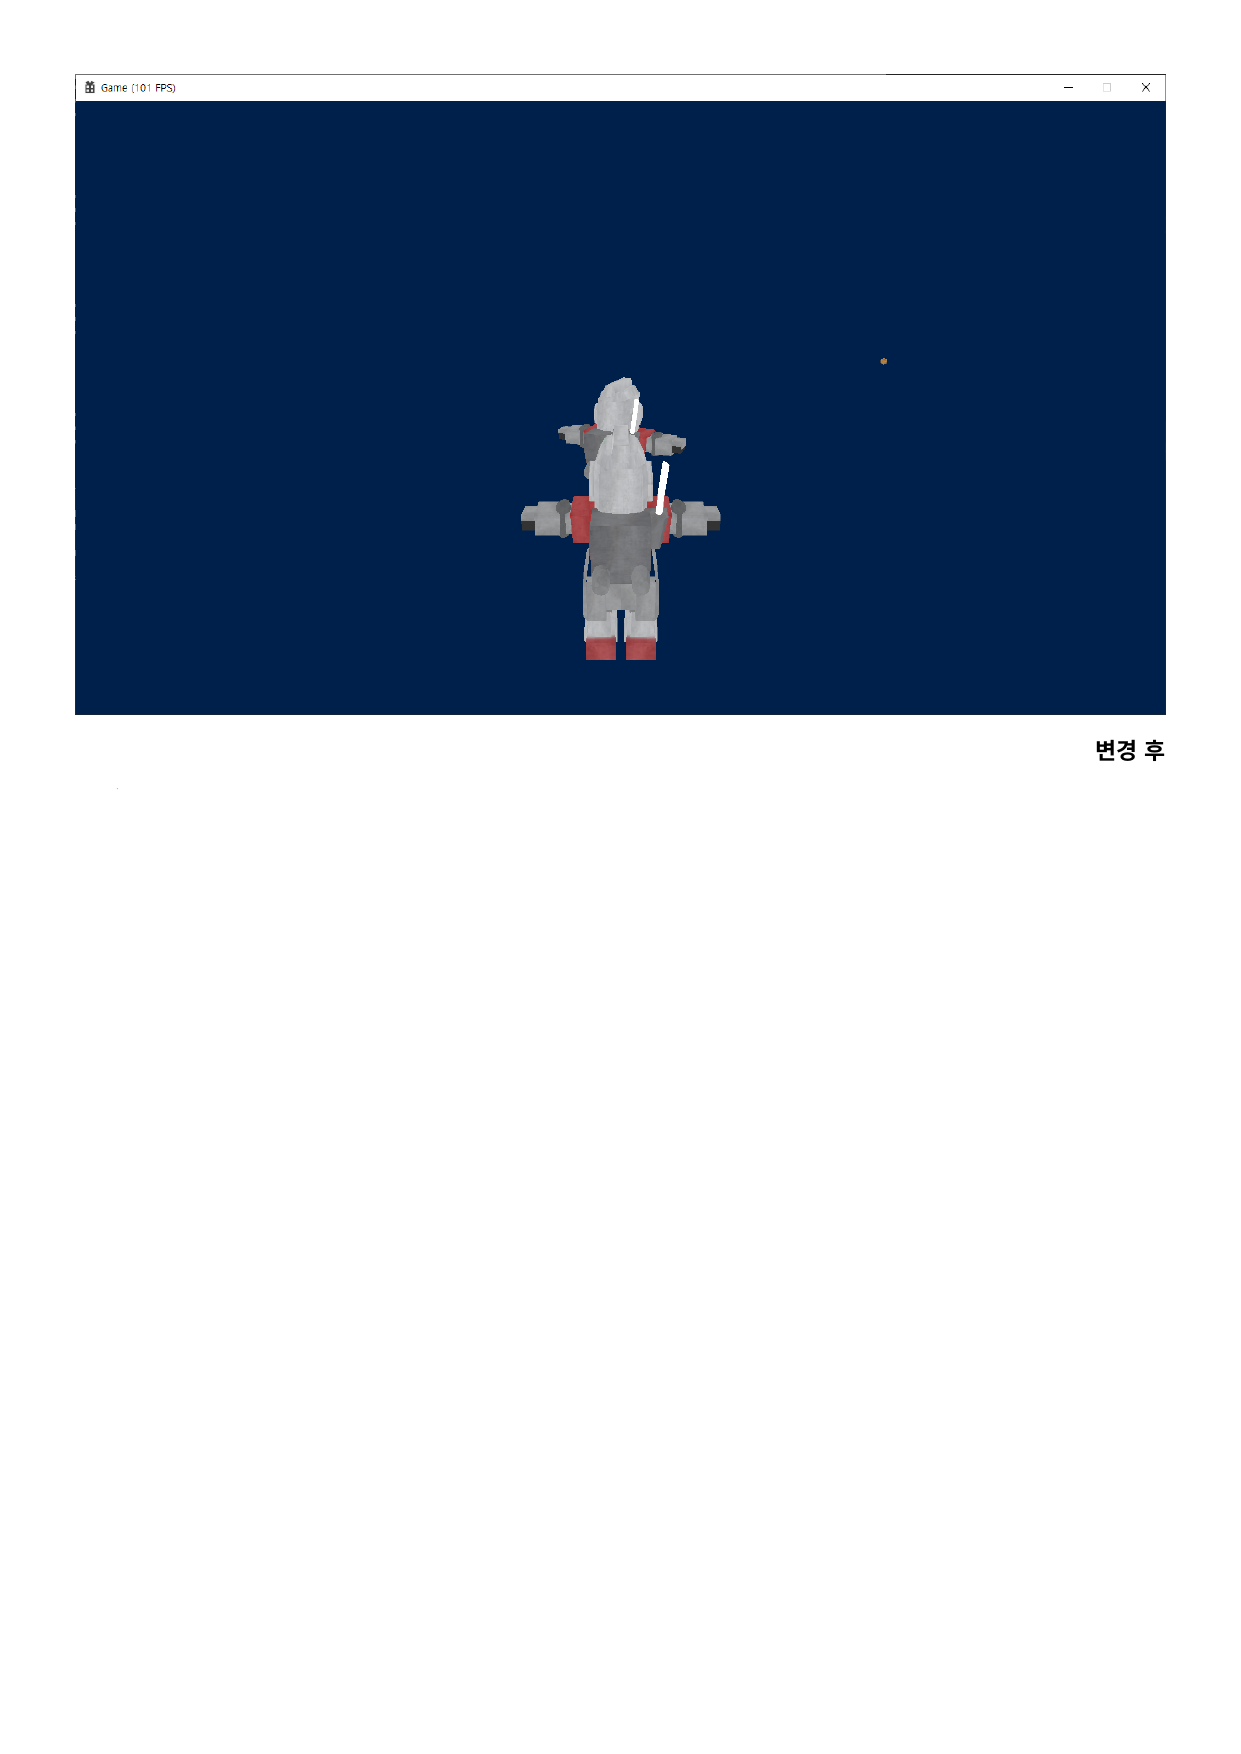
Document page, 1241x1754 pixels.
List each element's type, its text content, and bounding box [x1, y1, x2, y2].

text 변경 후 [75, 733, 1165, 766]
picture [75, 74, 1166, 715]
